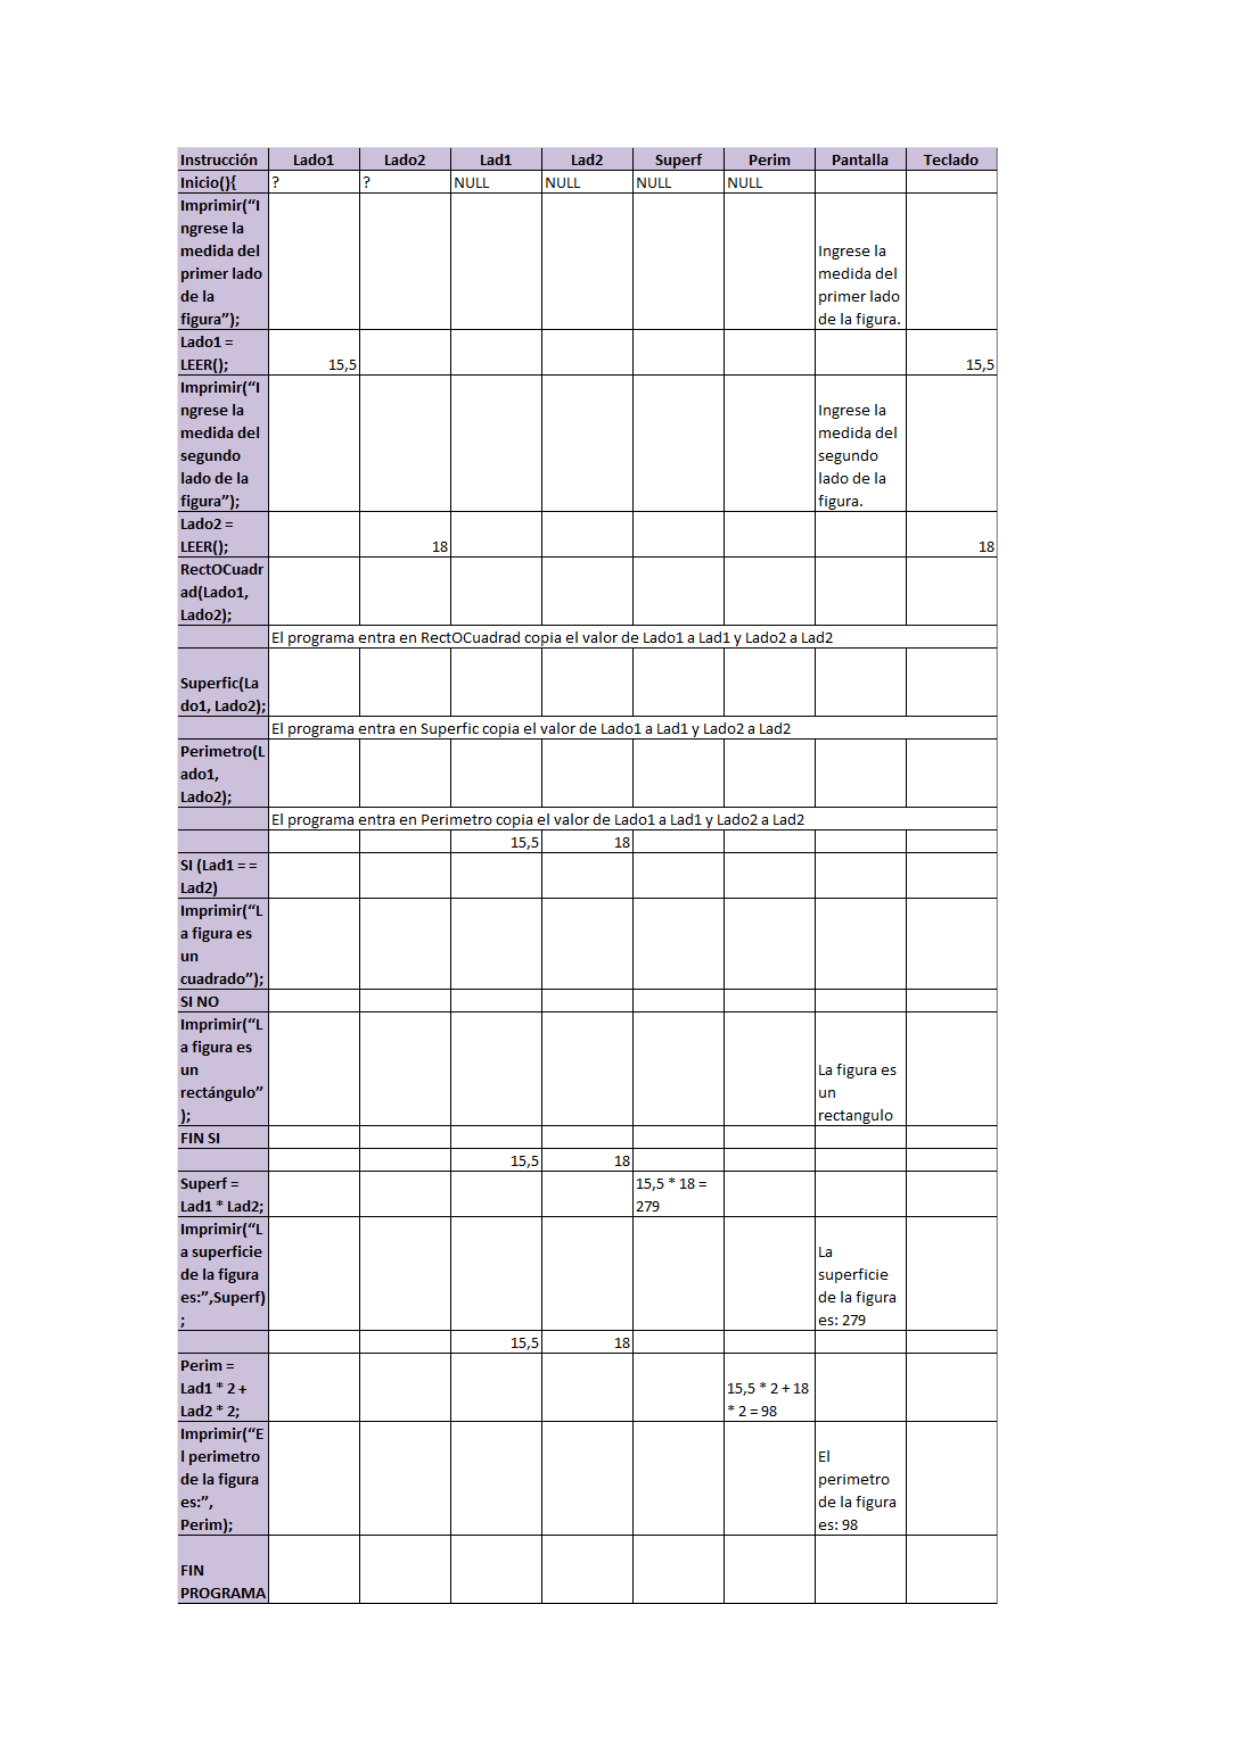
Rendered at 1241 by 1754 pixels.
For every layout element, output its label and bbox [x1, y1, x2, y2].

picture [177, 147, 998, 1604]
